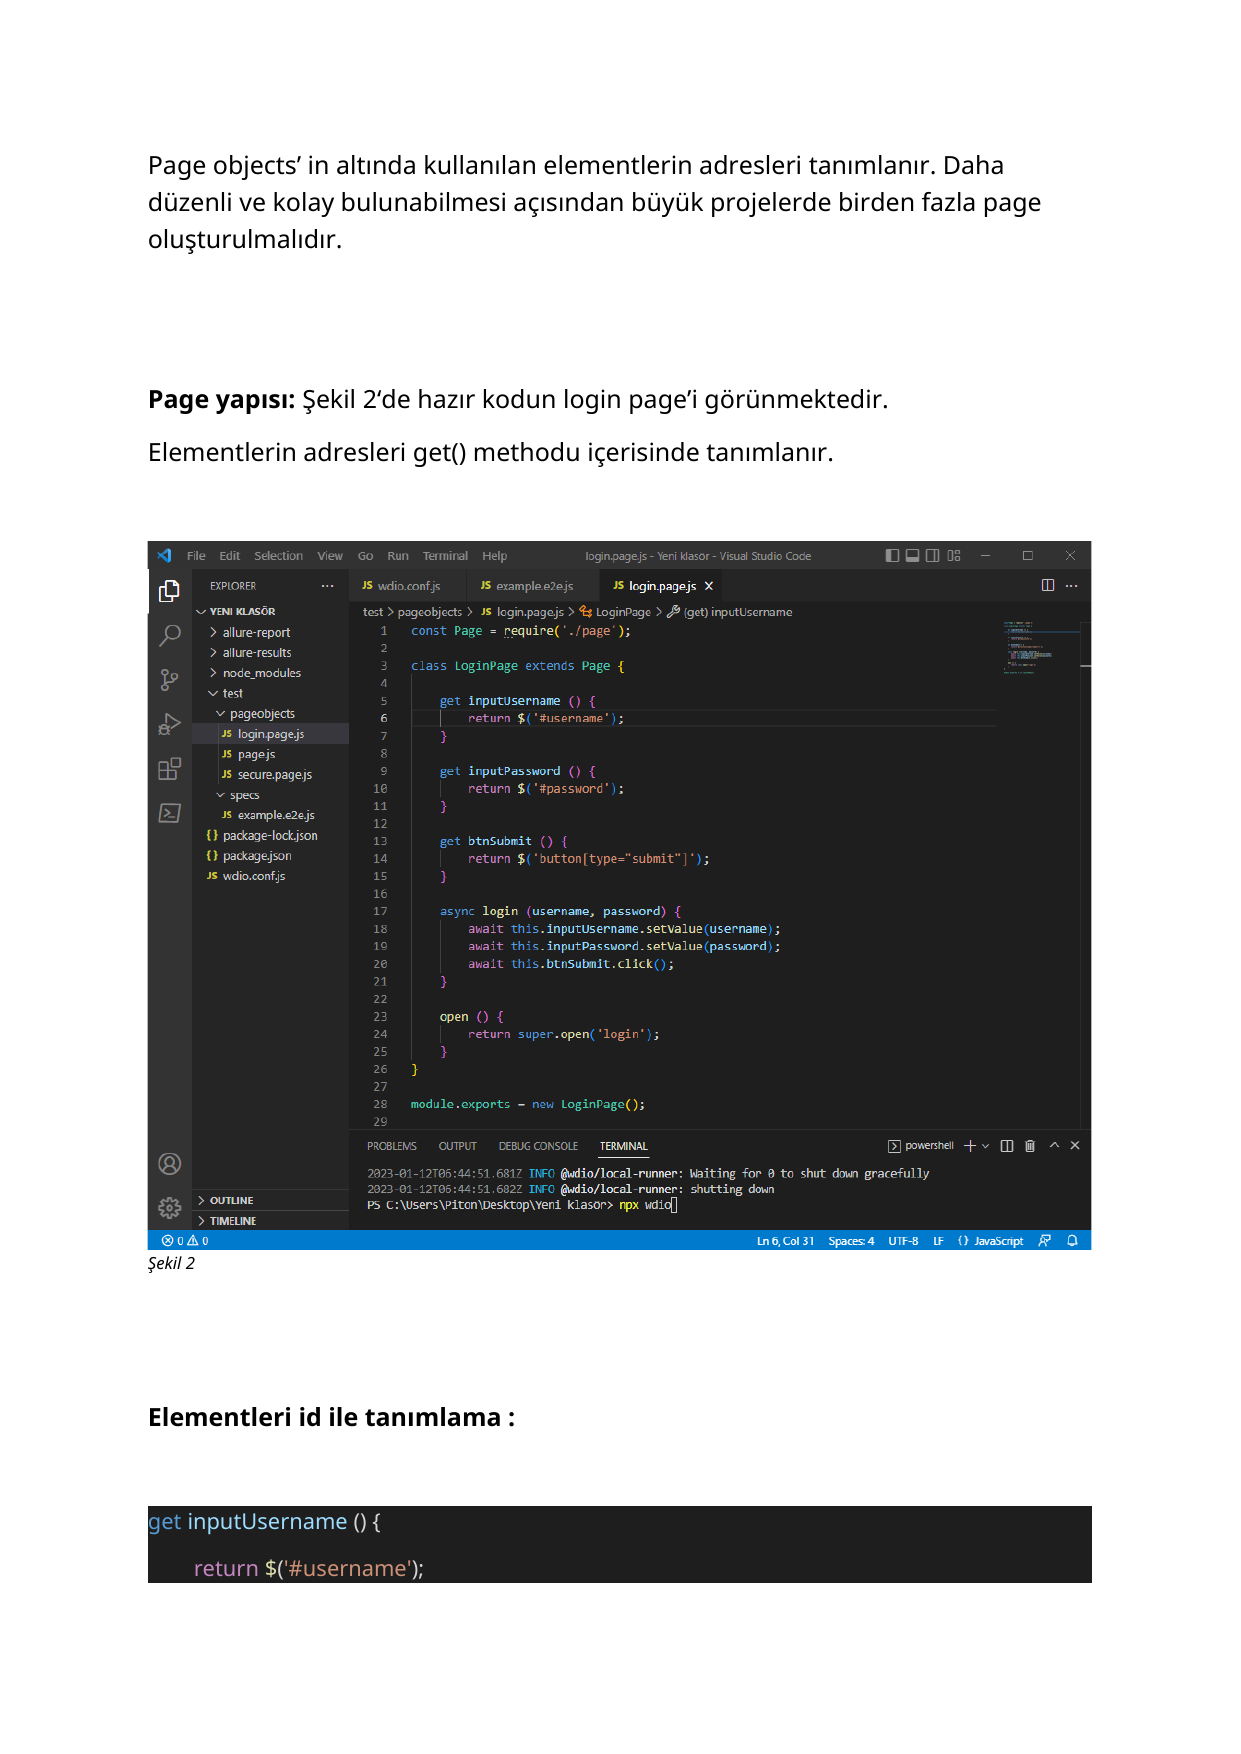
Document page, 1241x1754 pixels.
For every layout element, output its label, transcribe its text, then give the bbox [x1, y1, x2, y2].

text Elementleri id ile tanımlama : [148, 1399, 1092, 1433]
text return $('#username'); [148, 1553, 1092, 1583]
text Şekil 2 [148, 1250, 1092, 1274]
text Page yapısı: Şekil 2‘de hazır kodun login page’i görünmektedir. [148, 382, 1092, 416]
picture [147, 541, 1092, 1250]
text Page objects’ in altında kullanılan elementlerin adresleri tanımlanır. Daha düzenli ve kolay bulunabilmesi açısından büyük projelerde birden fazla page oluşturulmalıdır. [148, 148, 1092, 255]
text get inputUsername () { [148, 1506, 1092, 1536]
text Elementlerin adresleri get() methodu içerisinde tanımlanır. [148, 435, 1092, 469]
